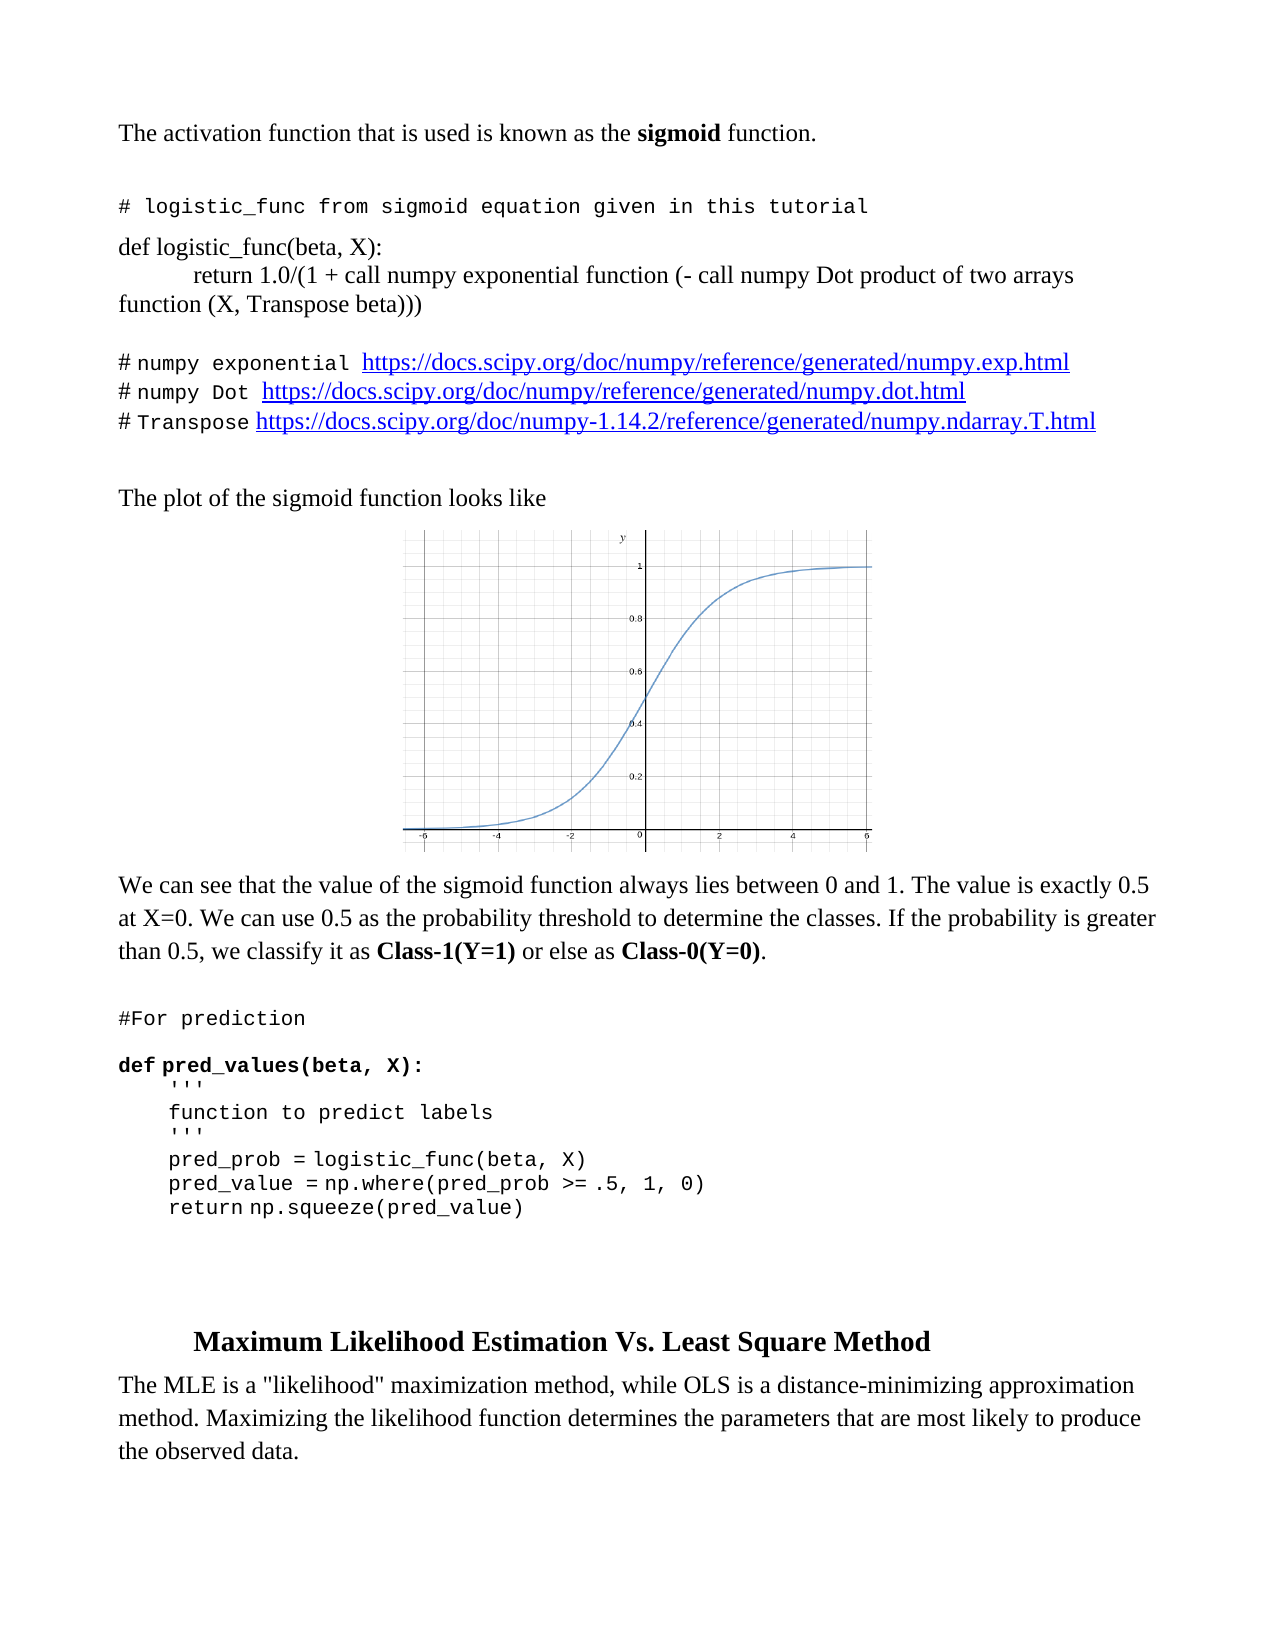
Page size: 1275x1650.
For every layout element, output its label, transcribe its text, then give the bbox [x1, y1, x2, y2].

text # numpy exponential https://docs.scipy.org/doc/numpy/reference/generated/numpy.exp.html [118, 347, 1157, 376]
text # logistic_func from sigmoid equation given in this tutorial [118, 196, 1157, 220]
text # Transpose https://docs.scipy.org/doc/numpy-1.14.2/reference/generated/numpy.ndarray.T.html [118, 406, 1157, 436]
text function to predict labels [118, 1102, 1157, 1126]
text ''' [118, 1126, 1157, 1149]
text #For prediction [118, 1008, 1157, 1031]
text return np.squeeze(pred_value) [118, 1197, 1157, 1220]
text We can see that the value of the sigmoid function always lies between 0 and 1. The value is exactly 0.5 at X=0. We can use 0.5 as the probability threshold to determine the classes. If the probability is greater than 0.5, we classify it as Class-1(Y=1) or else as Class-0(Y=0). [118, 870, 1157, 965]
text The MLE is a "likelihood" maximization method, while OLS is a distance-minimizing approximation method. Maximizing the likelihood function determines the parameters that are most likely to produce the observed data. [118, 1370, 1157, 1465]
text The activation function that is used is known as the sigmoid function. [118, 118, 1157, 147]
text return 1.0/(1 + call numpy exponential function (- call numpy Dot product of two arrays function (X, Transpose beta))) [118, 261, 1157, 318]
text The plot of the sigmoid function looks like [118, 483, 1157, 512]
text def pred_values(beta, X): [118, 1055, 1157, 1078]
text pred_value = np.where(pred_prob >= .5, 1, 0) [118, 1173, 1157, 1197]
text pred_prob = logistic_func(beta, X) [118, 1149, 1157, 1173]
picture [402, 530, 873, 852]
subtitle Maximum Likelihood Estimation Vs. Least Square Method [118, 1324, 1157, 1358]
text # numpy Dot https://docs.scipy.org/doc/numpy/reference/generated/numpy.dot.html [118, 376, 1157, 406]
text def logistic_func(beta, X): [118, 232, 1157, 261]
text ''' [118, 1078, 1157, 1102]
